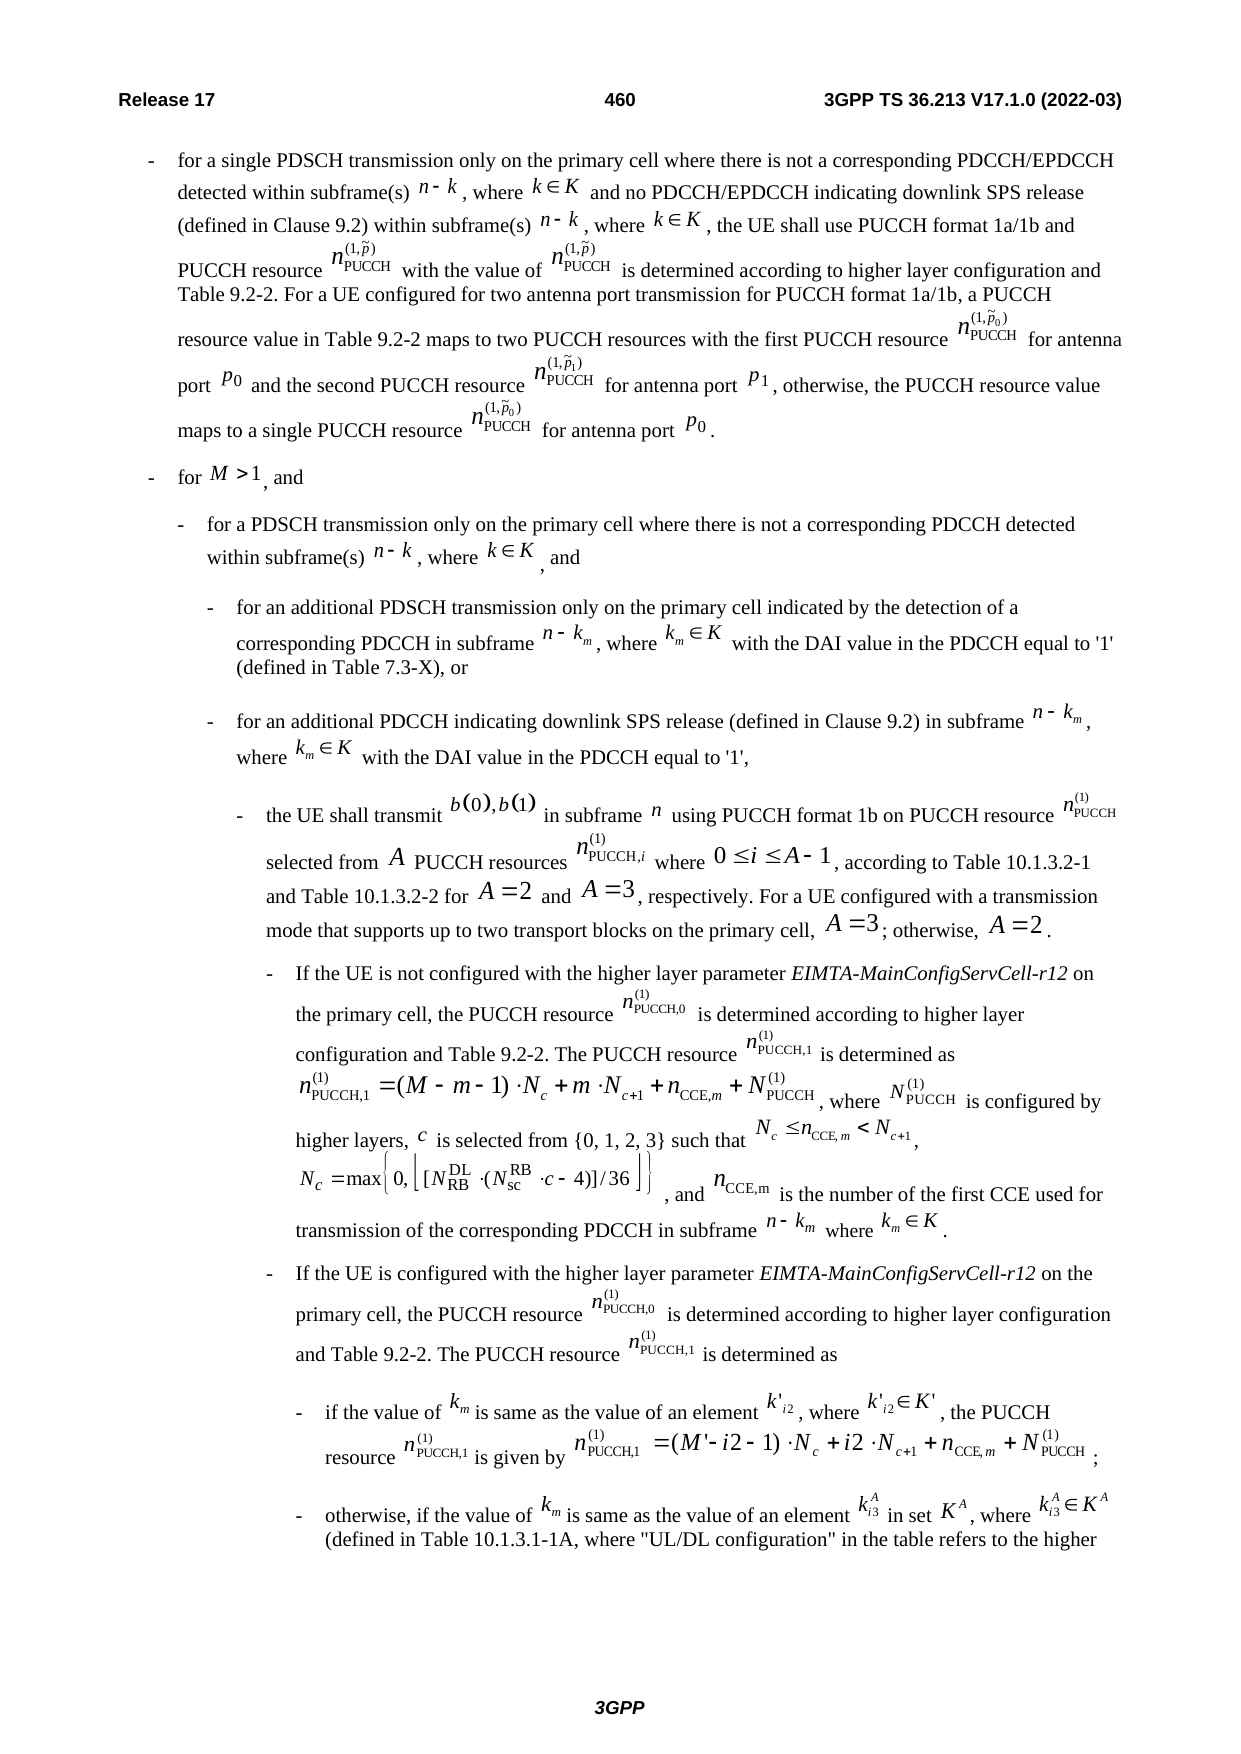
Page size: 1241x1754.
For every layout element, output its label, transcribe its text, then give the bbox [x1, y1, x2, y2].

text - for an additional PDSCH transmission only on the primary cell indicated by the detection of a corresponding PDCCH in subframe , where with the DAI value in the PDCCH equal to '1' (defined in Table 7.3-X), or [207, 595, 1122, 679]
text - If the UE is configured with the higher layer parameter EIMTA-MainConfigServCell-r12 on the primary cell, the PUCCH resource is determined according to higher layer configuration and Table 9.2-2. The PUCCH resource is determined as [266, 1261, 1122, 1366]
text - for an additional PDCCH indicating downlink SPS release (defined in Clause 9.2) in subframe , where with the DAI value in the PDCCH equal to '1', [207, 698, 1122, 769]
text - If the UE is not configured with the higher layer parameter EIMTA-MainConfigServCell-r12 on the primary cell, the PUCCH resource is determined according to higher layer configuration and Table 9.2-2. The PUCCH resource is determined as , where is configured by higher layers, is selected from {0, 1, 2, 3} such that , , and is the number of the first CCE used for transmission of the corresponding PDCCH in subframe where . [266, 961, 1122, 1242]
text - for a single PDSCH transmission only on the primary cell where there is not a corresponding PDCCH/EPDCCH detected within subframe(s) , where and no PDCCH/EPDCCH indicating downlink SPS release (defined in Clause 9.2) within subframe(s) , where , the UE shall use PUCCH format 1a/1b and PUCCH resource with the value of is determined according to higher layer configuration and Table 9.2-2. For a UE configured for two antenna port transmission for PUCCH format 1a/1b, a PUCCH resource value in Table 9.2-2 maps to two PUCCH resources with the first PUCCH resource for antenna port and the second PUCCH resource for antenna port , otherwise, the PUCCH resource value maps to a single PUCCH resource for antenna port . [148, 147, 1122, 442]
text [295, 1488, 1122, 1551]
text - if the value of is same as the value of an element , where , the PUCCH resource is given by ; [295, 1385, 1122, 1469]
text - for , and [148, 461, 1122, 493]
text - for a PDSCH transmission only on the primary cell where there is not a corresponding PDCCH detected within subframe(s) , where , and [177, 512, 1122, 576]
text - the UE shall transmit in subframe using PUCCH format 1b on PUCCH resource selected from PUCCH resources where , according to Table .2-1 and Table 10.1.3.2-2 for and , respectively. For a UE configured with a transmission mode that supports up to two transport blocks on the primary cell, ; otherwise, . [236, 788, 1122, 942]
